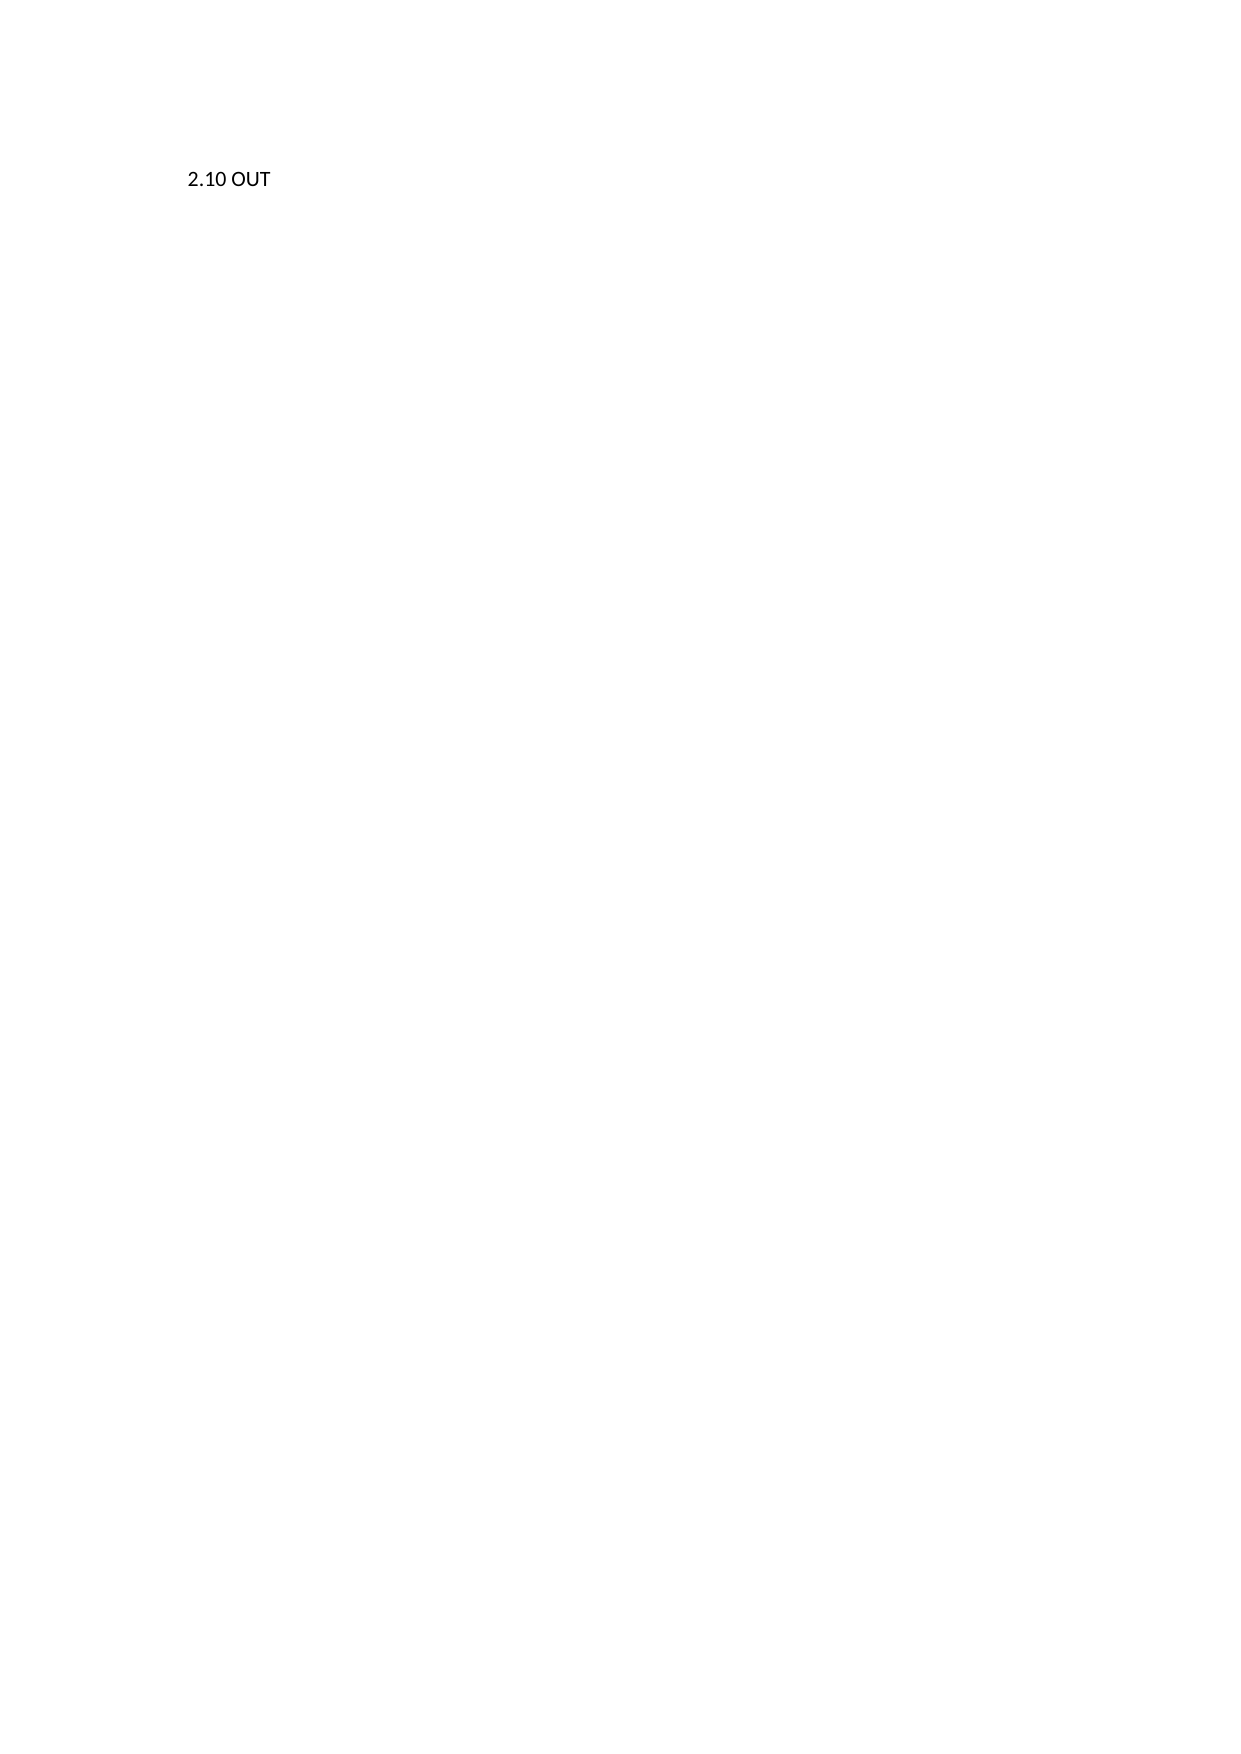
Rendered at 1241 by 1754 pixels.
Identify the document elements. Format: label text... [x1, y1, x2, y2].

text 2.10 OUT [187, 162, 1053, 194]
